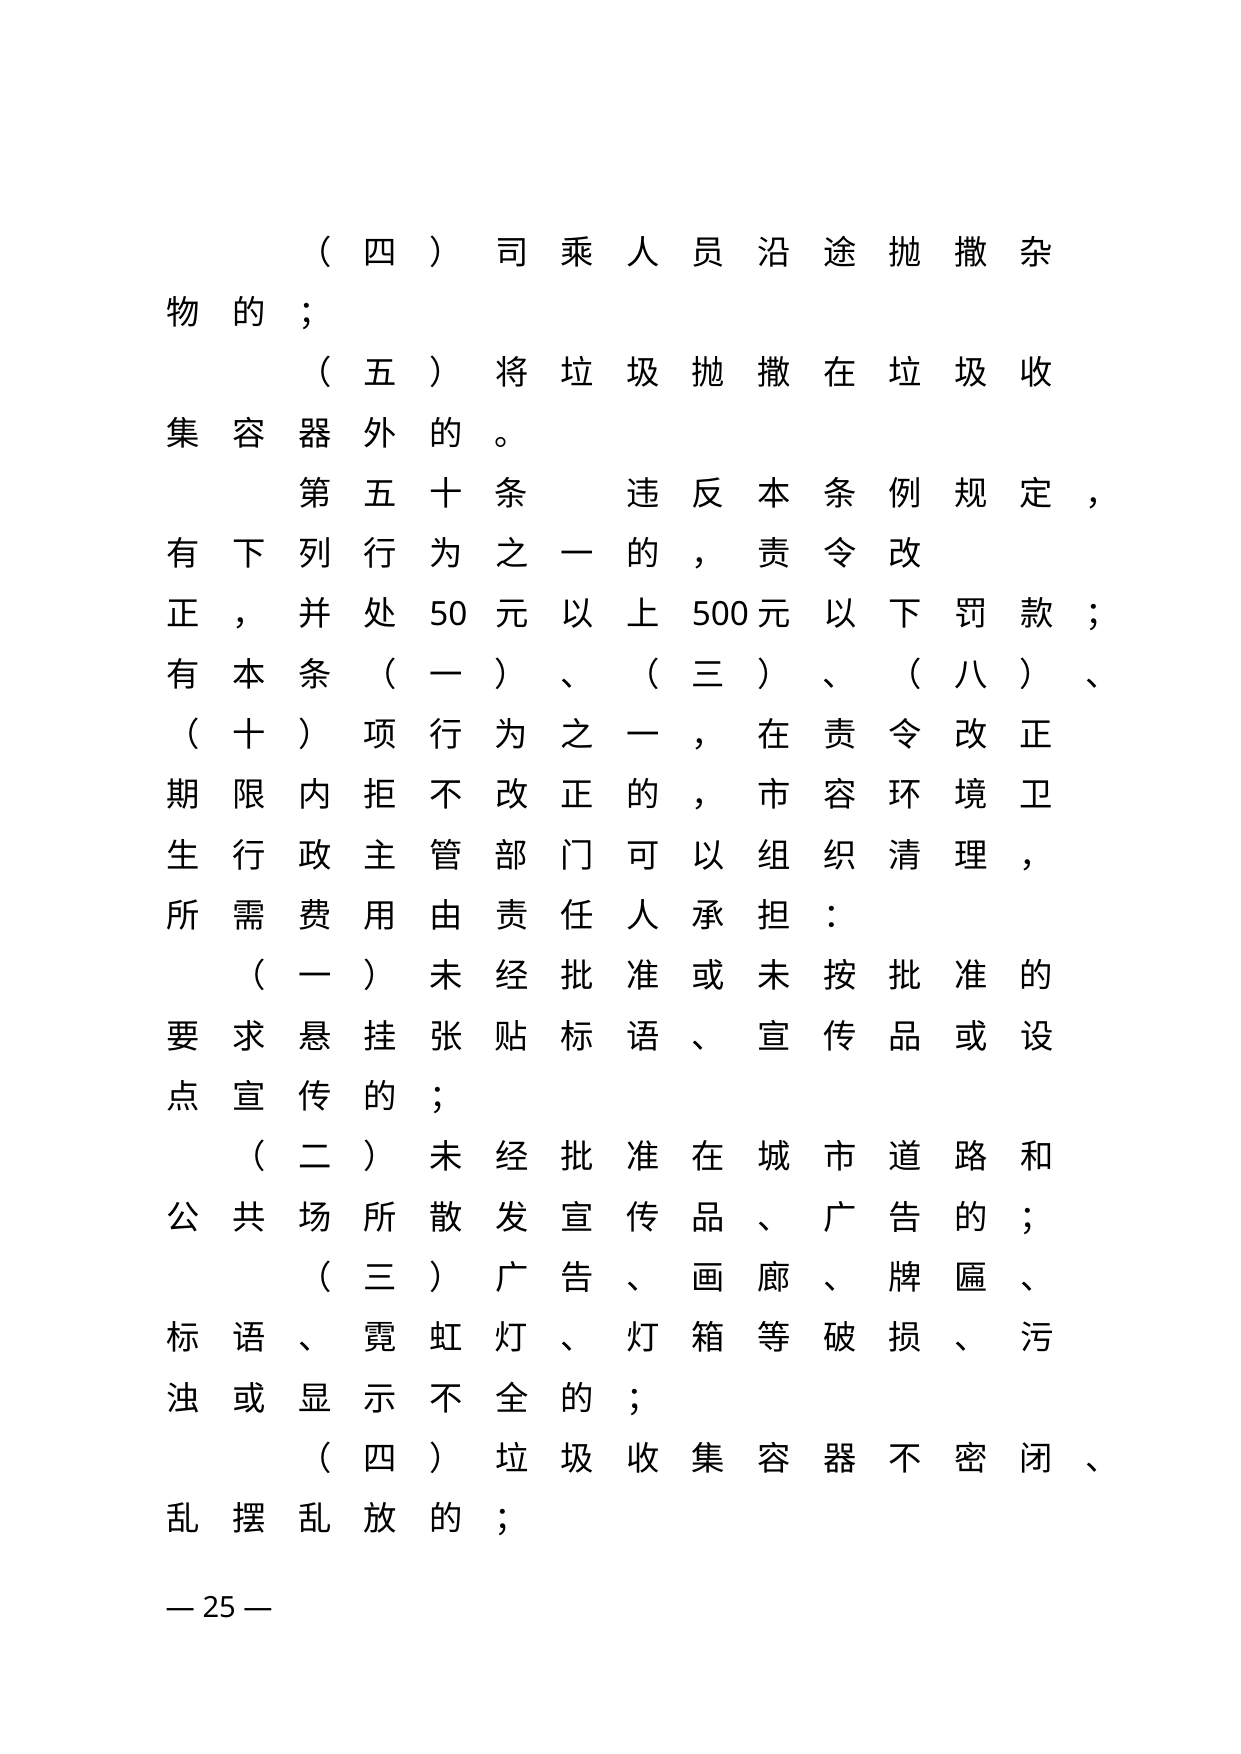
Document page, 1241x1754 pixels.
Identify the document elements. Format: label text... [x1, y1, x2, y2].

text （三）广告、画廊、牌匾、标语、霓虹灯、灯箱等破损、污浊或显示不全的； [167, 1245, 1085, 1426]
text 正，并处50元以上500元以下罚款；有本条（一）、（三）、（八）、（十）项行为之一，在责令改正期限内拒不改正的，市容环境卫生行政主管部门可以组织清理，所需费用由责任人承担： [167, 581, 1085, 943]
text （二）未经批准在城市道路和公共场所散发宣传品、广告的； [167, 1124, 1085, 1245]
text 第五十条 违反本条例规定，有下列行为之一的，责令改 [167, 461, 1085, 581]
text （一）未经批准或未按批准的要求悬挂张贴标语、宣传品或设点宣传的； [167, 943, 1085, 1124]
text （四）司乘人员沿途抛撒杂物的； [167, 219, 1085, 340]
text （四）垃圾收集容器不密闭、乱摆乱放的； [167, 1426, 1085, 1546]
text （五）将垃圾抛撒在垃圾收集容器外的。 [167, 340, 1085, 461]
